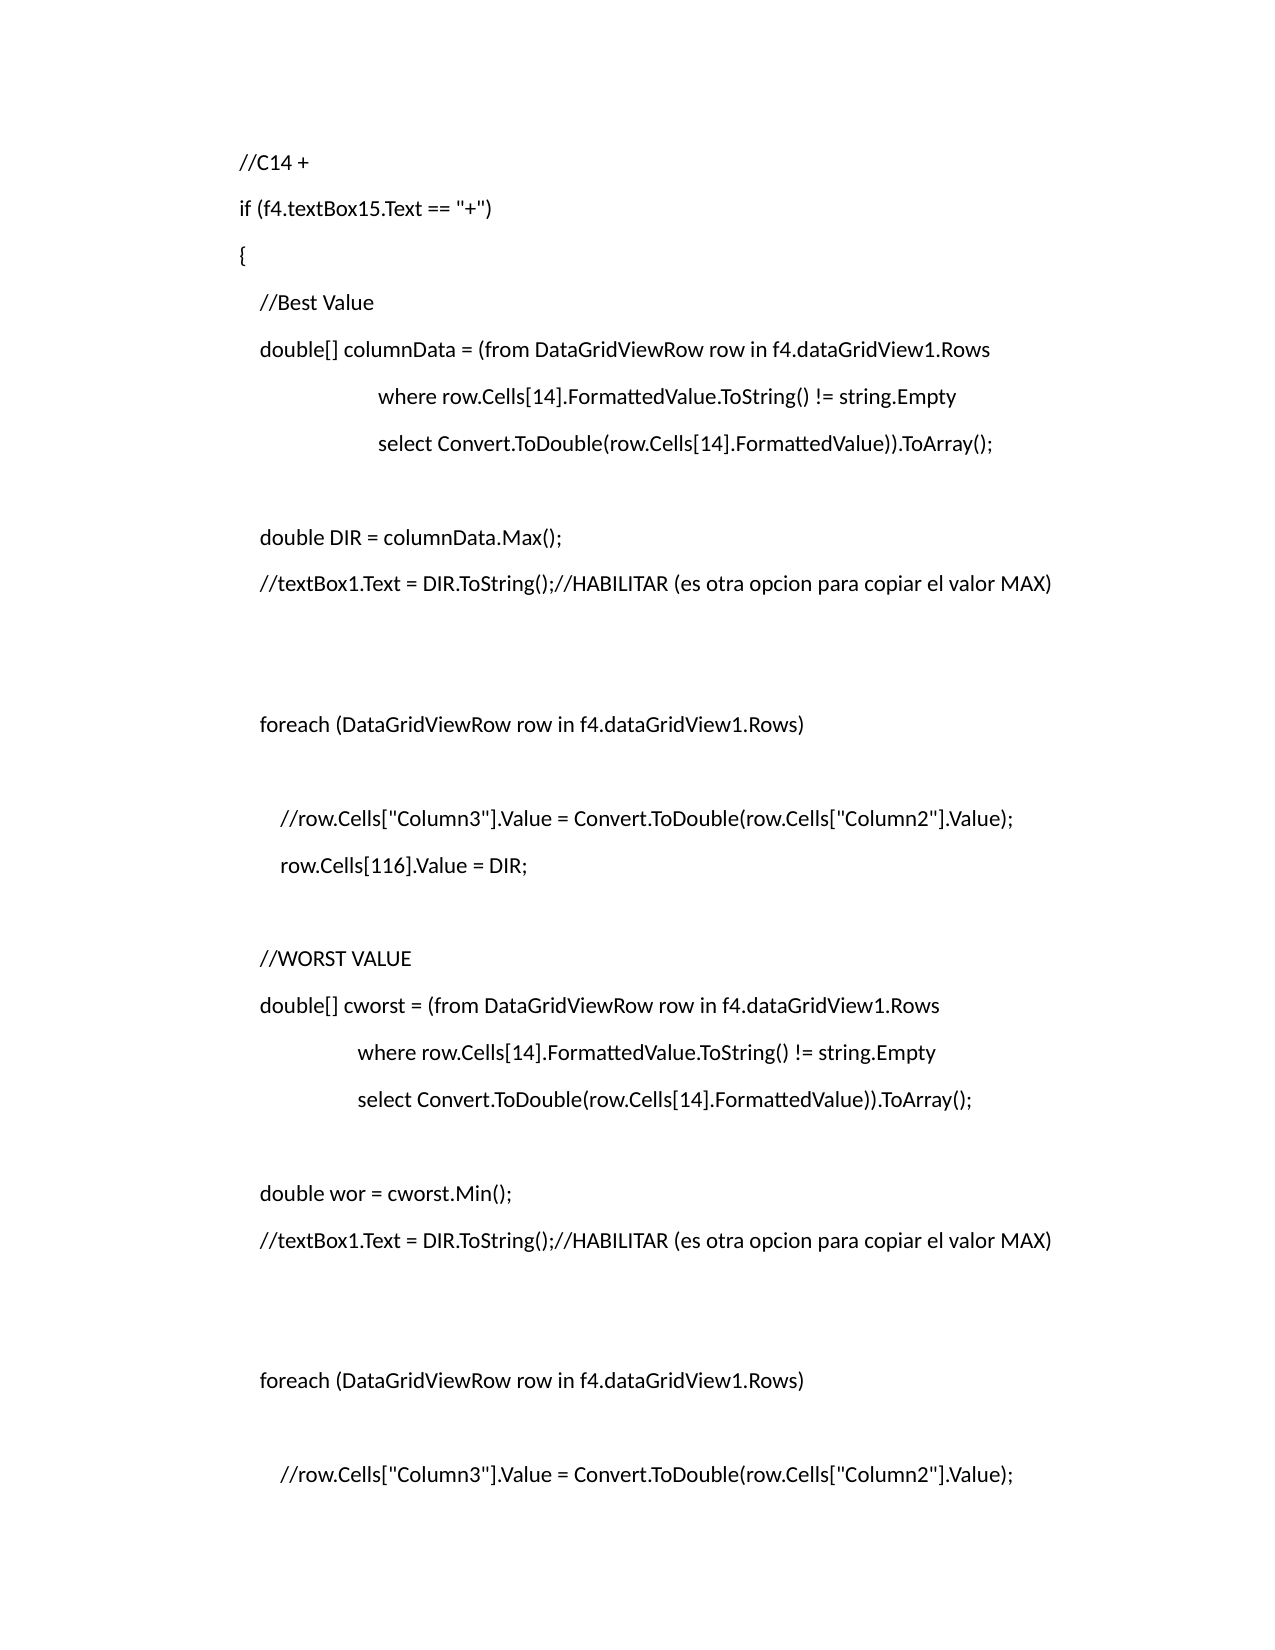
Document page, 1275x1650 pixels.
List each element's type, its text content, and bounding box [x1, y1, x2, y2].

text if (f4.textBox15.Text == "+") [177, 194, 1098, 222]
text where row.Cells[14].FormattedValue.ToString() != string.Empty [177, 1038, 1098, 1066]
text //WORST VALUE [177, 944, 1098, 972]
text //row.Cells["Column3"].Value = Convert.ToDouble(row.Cells["Column2"].Value); [177, 804, 1098, 832]
text //textBox1.Text = DIR.ToString();//HABILITAR (es otra opcion para copiar el valor MAX) [177, 1226, 1098, 1254]
text //row.Cells["Column3"].Value = Convert.ToDouble(row.Cells["Column2"].Value); [177, 1460, 1098, 1488]
text //textBox1.Text = DIR.ToString();//HABILITAR (es otra opcion para copiar el valor MAX) [177, 569, 1098, 597]
text row.Cells[116].Value = DIR; [177, 851, 1098, 879]
text //Best Value [177, 288, 1098, 316]
text select Convert.ToDouble(row.Cells[14].FormattedValue)).ToArray(); [177, 429, 1098, 457]
text //C14 + [177, 148, 1098, 176]
text double[] columnData = (from DataGridViewRow row in f4.dataGridView1.Rows [177, 335, 1098, 363]
text double[] cworst = (from DataGridViewRow row in f4.dataGridView1.Rows [177, 991, 1098, 1019]
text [177, 1366, 1098, 1394]
text double DIR = columnData.Max(); [177, 523, 1098, 551]
text foreach (DataGridViewRow row in f4.dataGridView1.Rows) [177, 710, 1098, 738]
text { [177, 241, 1098, 269]
text where row.Cells[14].FormattedValue.ToString() != string.Empty [177, 382, 1098, 410]
text select Convert.ToDouble(row.Cells[14].FormattedValue)).ToArray(); [177, 1085, 1098, 1113]
text double wor = cworst.Min(); [177, 1179, 1098, 1207]
